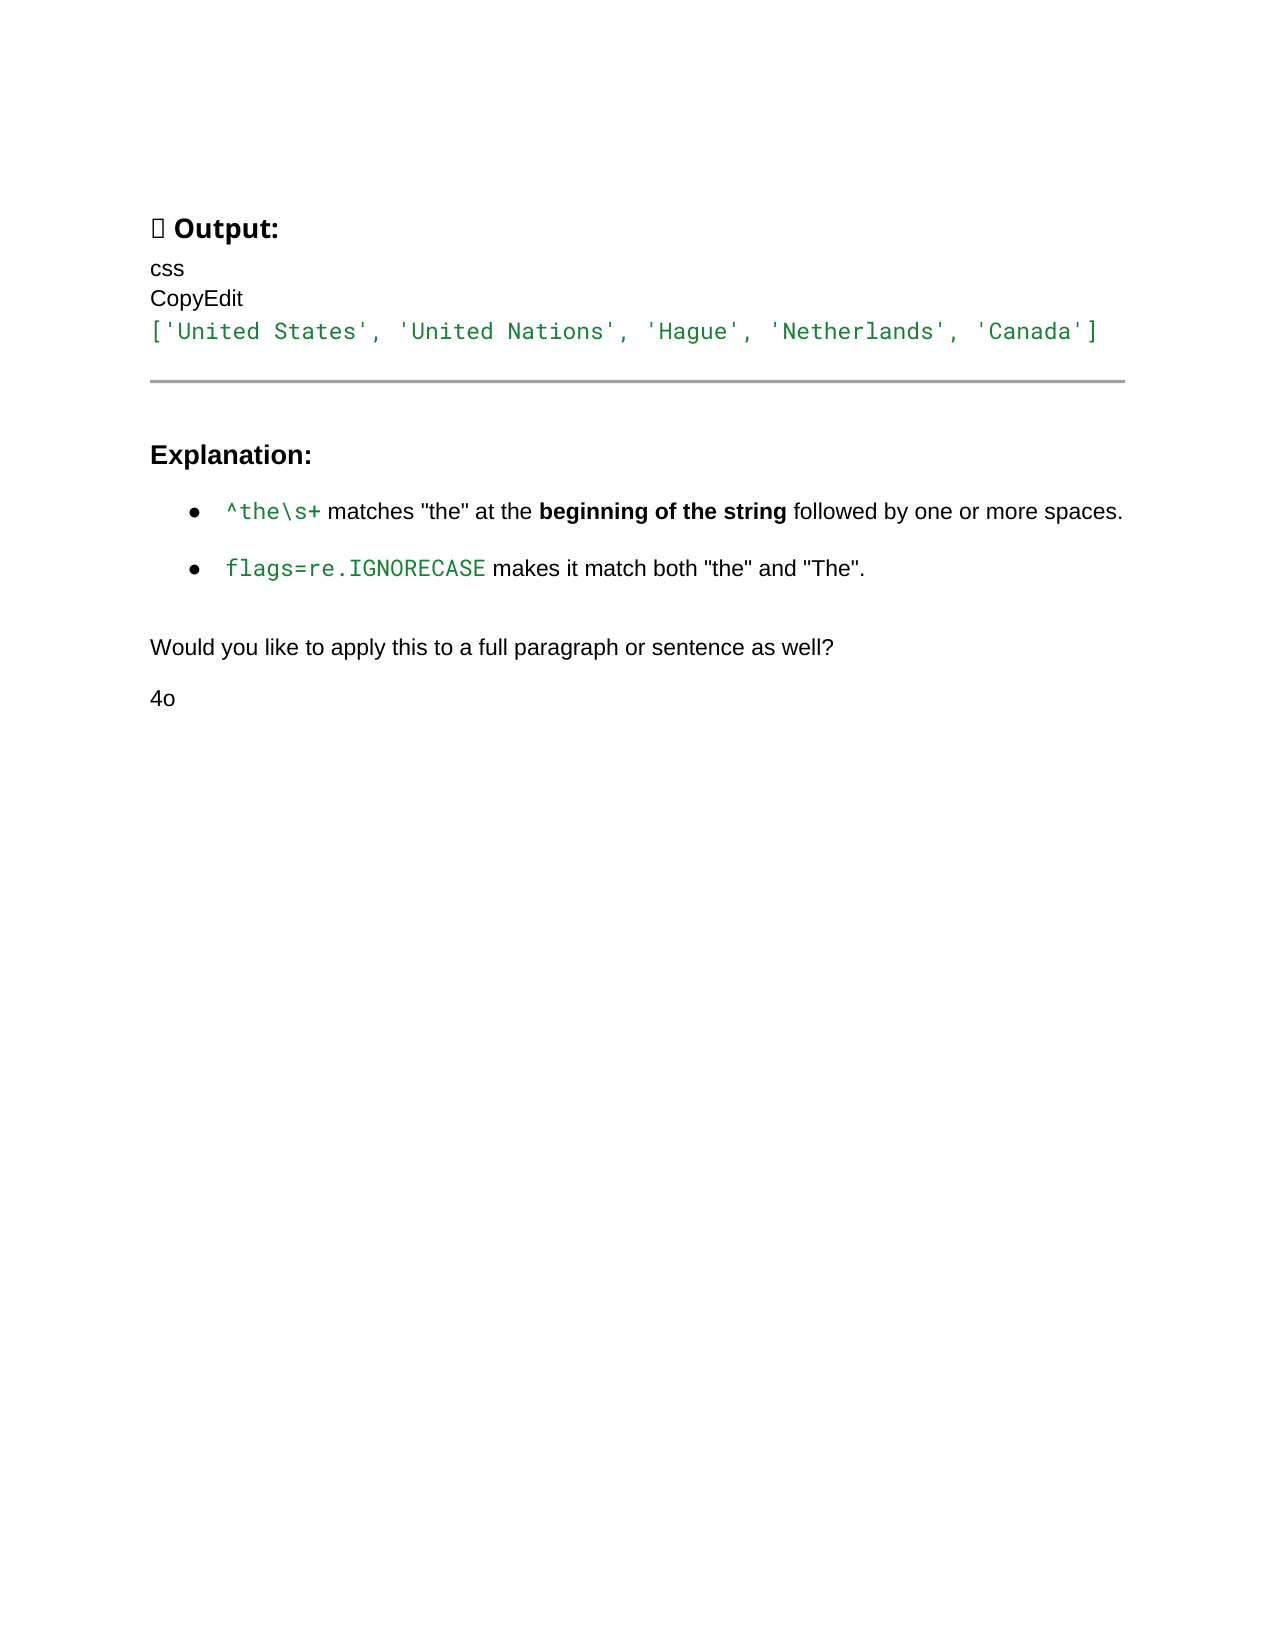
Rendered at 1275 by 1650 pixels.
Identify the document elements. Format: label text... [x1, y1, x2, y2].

text CopyEdit [150, 285, 1125, 311]
list ^the\s+ matches "the" at the beginning of the string followed by one or more spaces. [187, 496, 1125, 552]
text css [150, 254, 1125, 281]
text 4o [150, 685, 1125, 711]
subtitle Explanation: [150, 439, 1125, 471]
text Would you like to apply this to a full paragraph or sentence as well? [150, 634, 1125, 660]
list flags=re.IGNORECASE makes it match both "the" and "The". [187, 552, 1125, 609]
subtitle ✅ Output: [150, 209, 1125, 246]
text ['United States', 'United Nations', 'Hague', 'Netherlands', 'Canada'] [150, 315, 1125, 345]
